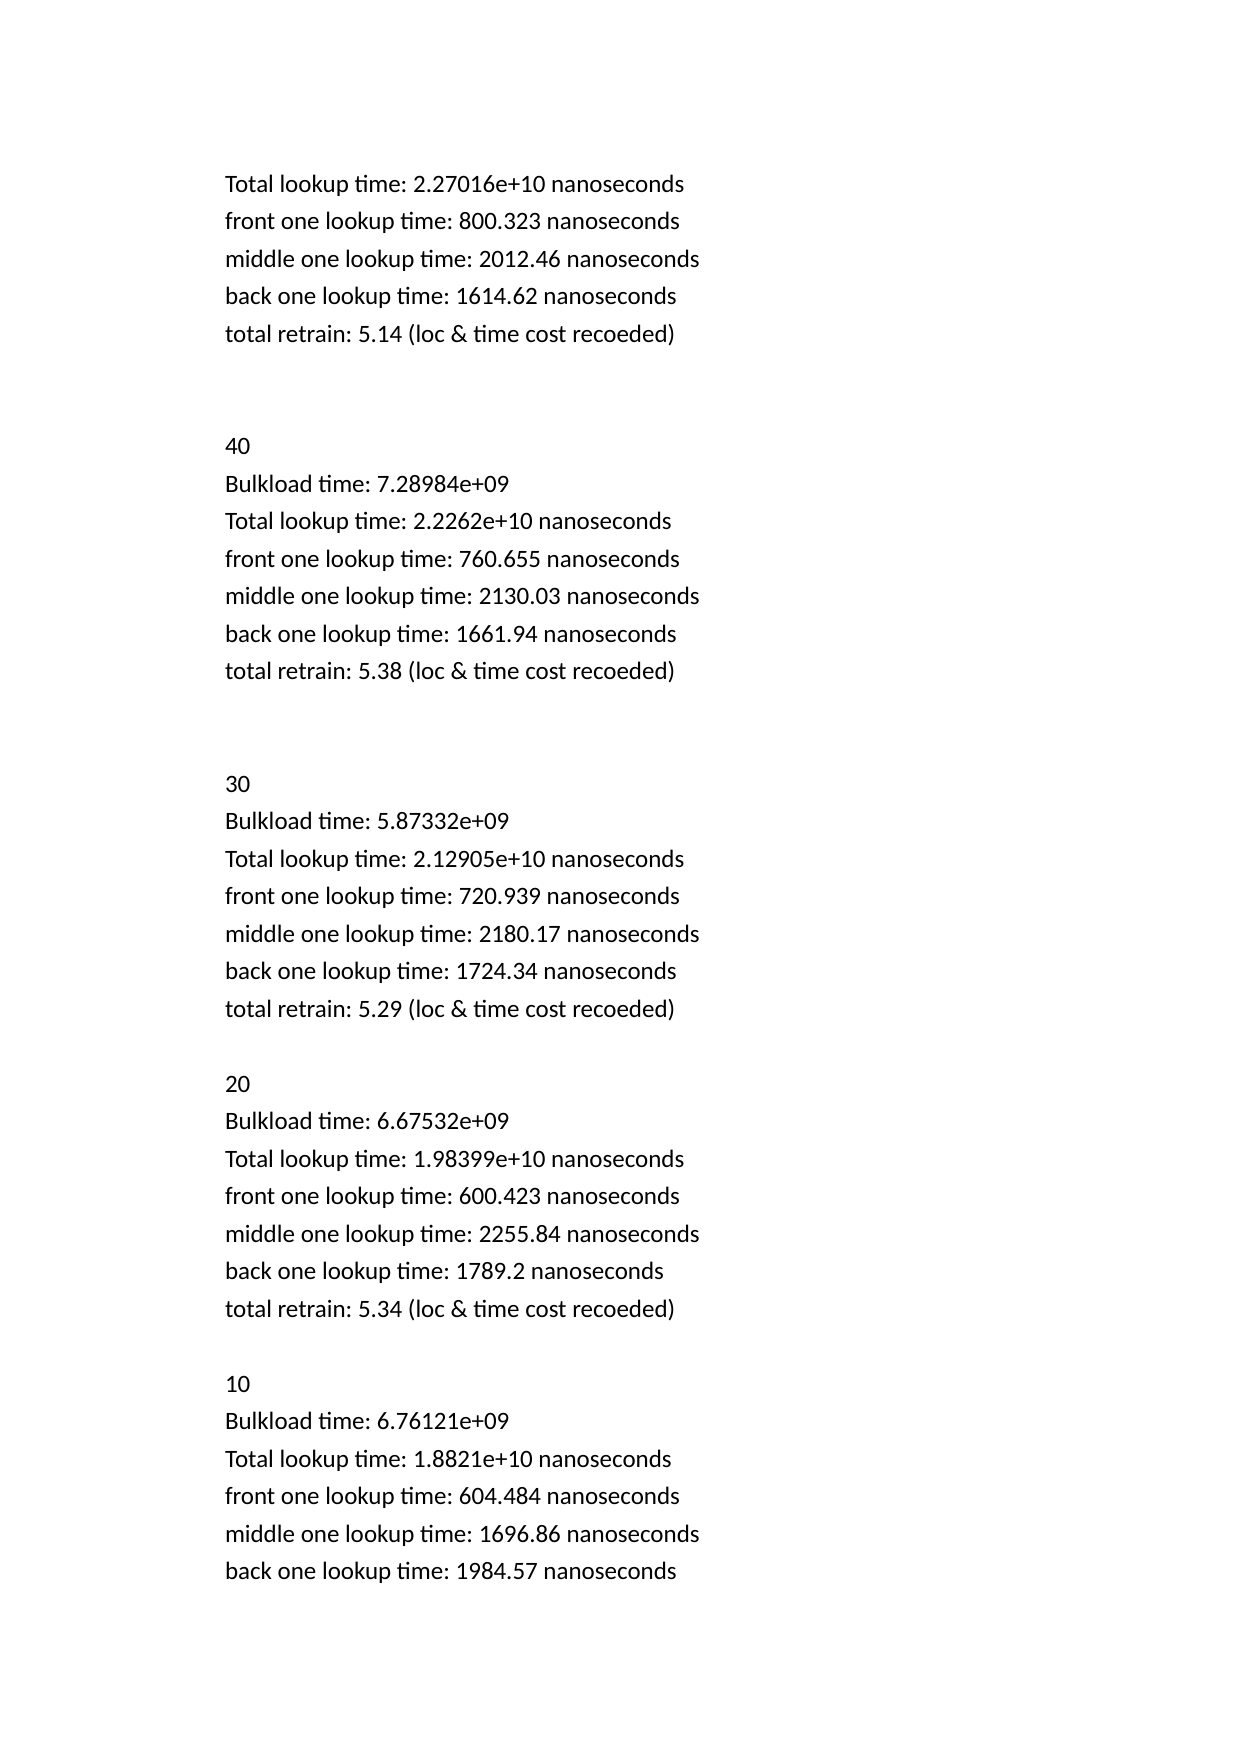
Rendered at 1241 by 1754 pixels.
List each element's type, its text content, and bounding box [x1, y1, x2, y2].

text total retrain: 5.29 (loc & time cost recoeded) [225, 989, 1053, 1027]
text middle one lookup time: 2130.03 nanoseconds [225, 577, 1053, 614]
text total retrain: 5.14 (loc & time cost recoeded) [225, 314, 1053, 352]
text middle one lookup time: 2012.46 nanoseconds [225, 239, 1053, 277]
text back one lookup time: 1614.62 nanoseconds [225, 277, 1053, 314]
text Bulkload time: 6.76121e+09 [225, 1402, 1053, 1439]
text Total lookup time: 1.98399e+10 nanoseconds [225, 1139, 1053, 1177]
text total retrain: 5.34 (loc & time cost recoeded) [225, 1289, 1053, 1327]
text 20 [225, 1064, 1053, 1102]
text front one lookup time: 604.484 nanoseconds [225, 1477, 1053, 1514]
text Total lookup time: 2.27016e+10 nanoseconds [225, 164, 1053, 202]
text total retrain: 5.38 (loc & time cost recoeded) [225, 652, 1053, 689]
text Bulkload time: 7.28984e+09 [225, 464, 1053, 502]
text front one lookup time: 720.939 nanoseconds [225, 877, 1053, 914]
text back one lookup time: 1789.2 nanoseconds [225, 1252, 1053, 1289]
text 30 [225, 764, 1053, 802]
text middle one lookup time: 2255.84 nanoseconds [225, 1214, 1053, 1252]
text front one lookup time: 600.423 nanoseconds [225, 1177, 1053, 1214]
text front one lookup time: 800.323 nanoseconds [225, 202, 1053, 239]
text back one lookup time: 1661.94 nanoseconds [225, 614, 1053, 652]
text Total lookup time: 1.8821e+10 nanoseconds [225, 1439, 1053, 1477]
text Bulkload time: 5.87332e+09 [225, 802, 1053, 839]
text middle one lookup time: 2180.17 nanoseconds [225, 914, 1053, 952]
text 10 [225, 1364, 1053, 1402]
text front one lookup time: 760.655 nanoseconds [225, 539, 1053, 577]
text 40 [225, 427, 1053, 464]
text Bulkload time: 6.67532e+09 [225, 1102, 1053, 1139]
text middle one lookup time: 1696.86 nanoseconds [225, 1514, 1053, 1552]
text Total lookup time: 2.12905e+10 nanoseconds [225, 839, 1053, 877]
text Total lookup time: 2.2262e+10 nanoseconds [225, 502, 1053, 539]
text back one lookup time: 1724.34 nanoseconds [225, 952, 1053, 989]
text back one lookup time: 1984.57 nanoseconds [225, 1552, 1053, 1589]
